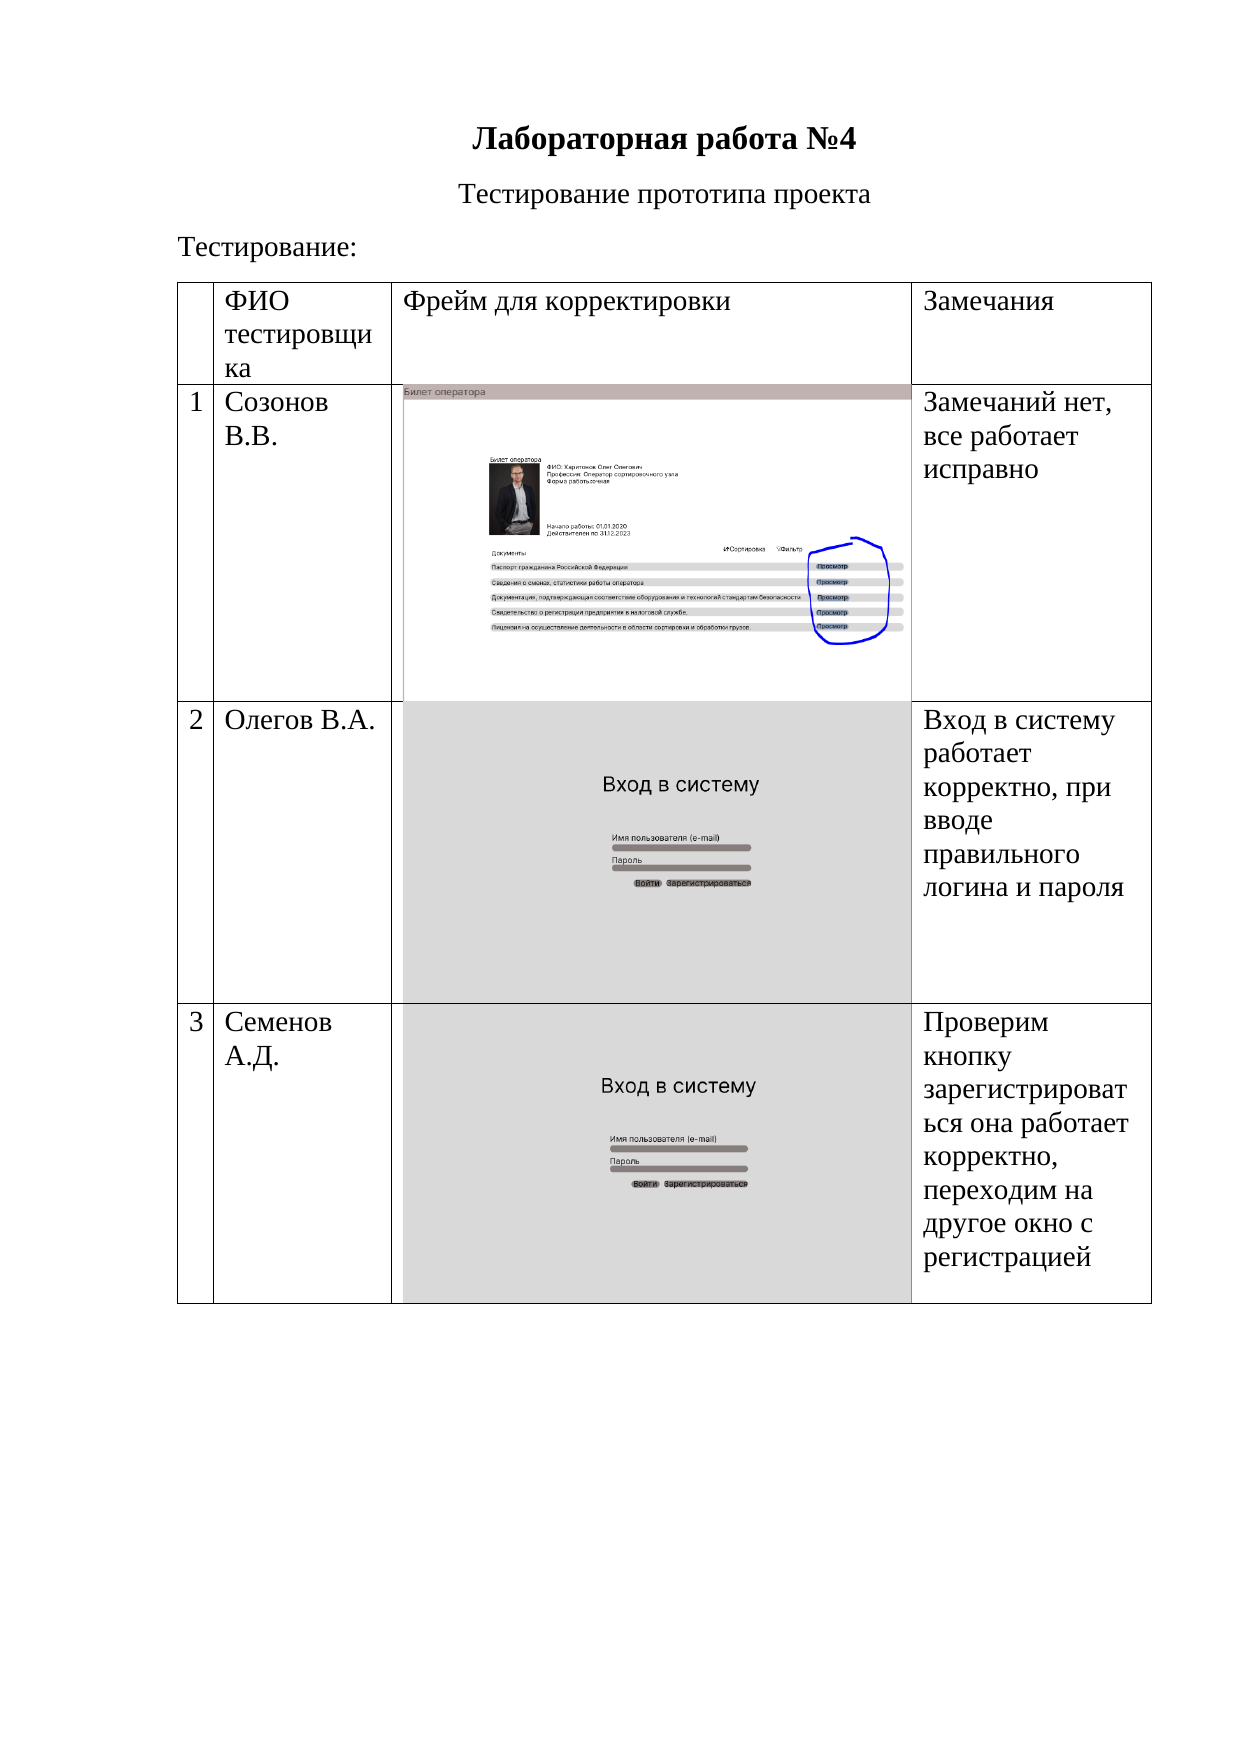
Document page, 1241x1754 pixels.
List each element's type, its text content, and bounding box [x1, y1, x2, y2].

table_header Фрейм для корректировки [392, 283, 911, 383]
table_cell 3 [178, 1004, 213, 1302]
table_header ФИО тестировщика [214, 283, 391, 383]
text Тестирование прототипа проекта [177, 176, 1152, 210]
table_cell [392, 385, 402, 701]
table_cell Проверим кнопку зарегистрироваться она работает корректно, переходим на другое окно с регистрацией [912, 1004, 1151, 1302]
table_cell Семенов А.Д. [214, 1004, 391, 1302]
table_cell Замечаний нет, все работает исправно [912, 385, 1151, 701]
table_header [178, 283, 213, 383]
table_cell [392, 1004, 402, 1302]
picture [402, 1004, 912, 1303]
table_cell Олегов В.А. [214, 702, 391, 1003]
text Тестирование: [177, 229, 1152, 262]
picture [402, 384, 912, 1003]
table_cell 2 [178, 702, 213, 1003]
table_cell [392, 702, 402, 1003]
text Лабораторная работа №4 [177, 118, 1152, 156]
table_cell 1 [178, 385, 213, 701]
table_header Замечания [912, 283, 1151, 383]
table_cell Созонов В.В. [214, 385, 391, 701]
table_cell Вход в систему работает корректно, при вводе правильного логина и пароля [912, 702, 1151, 1003]
